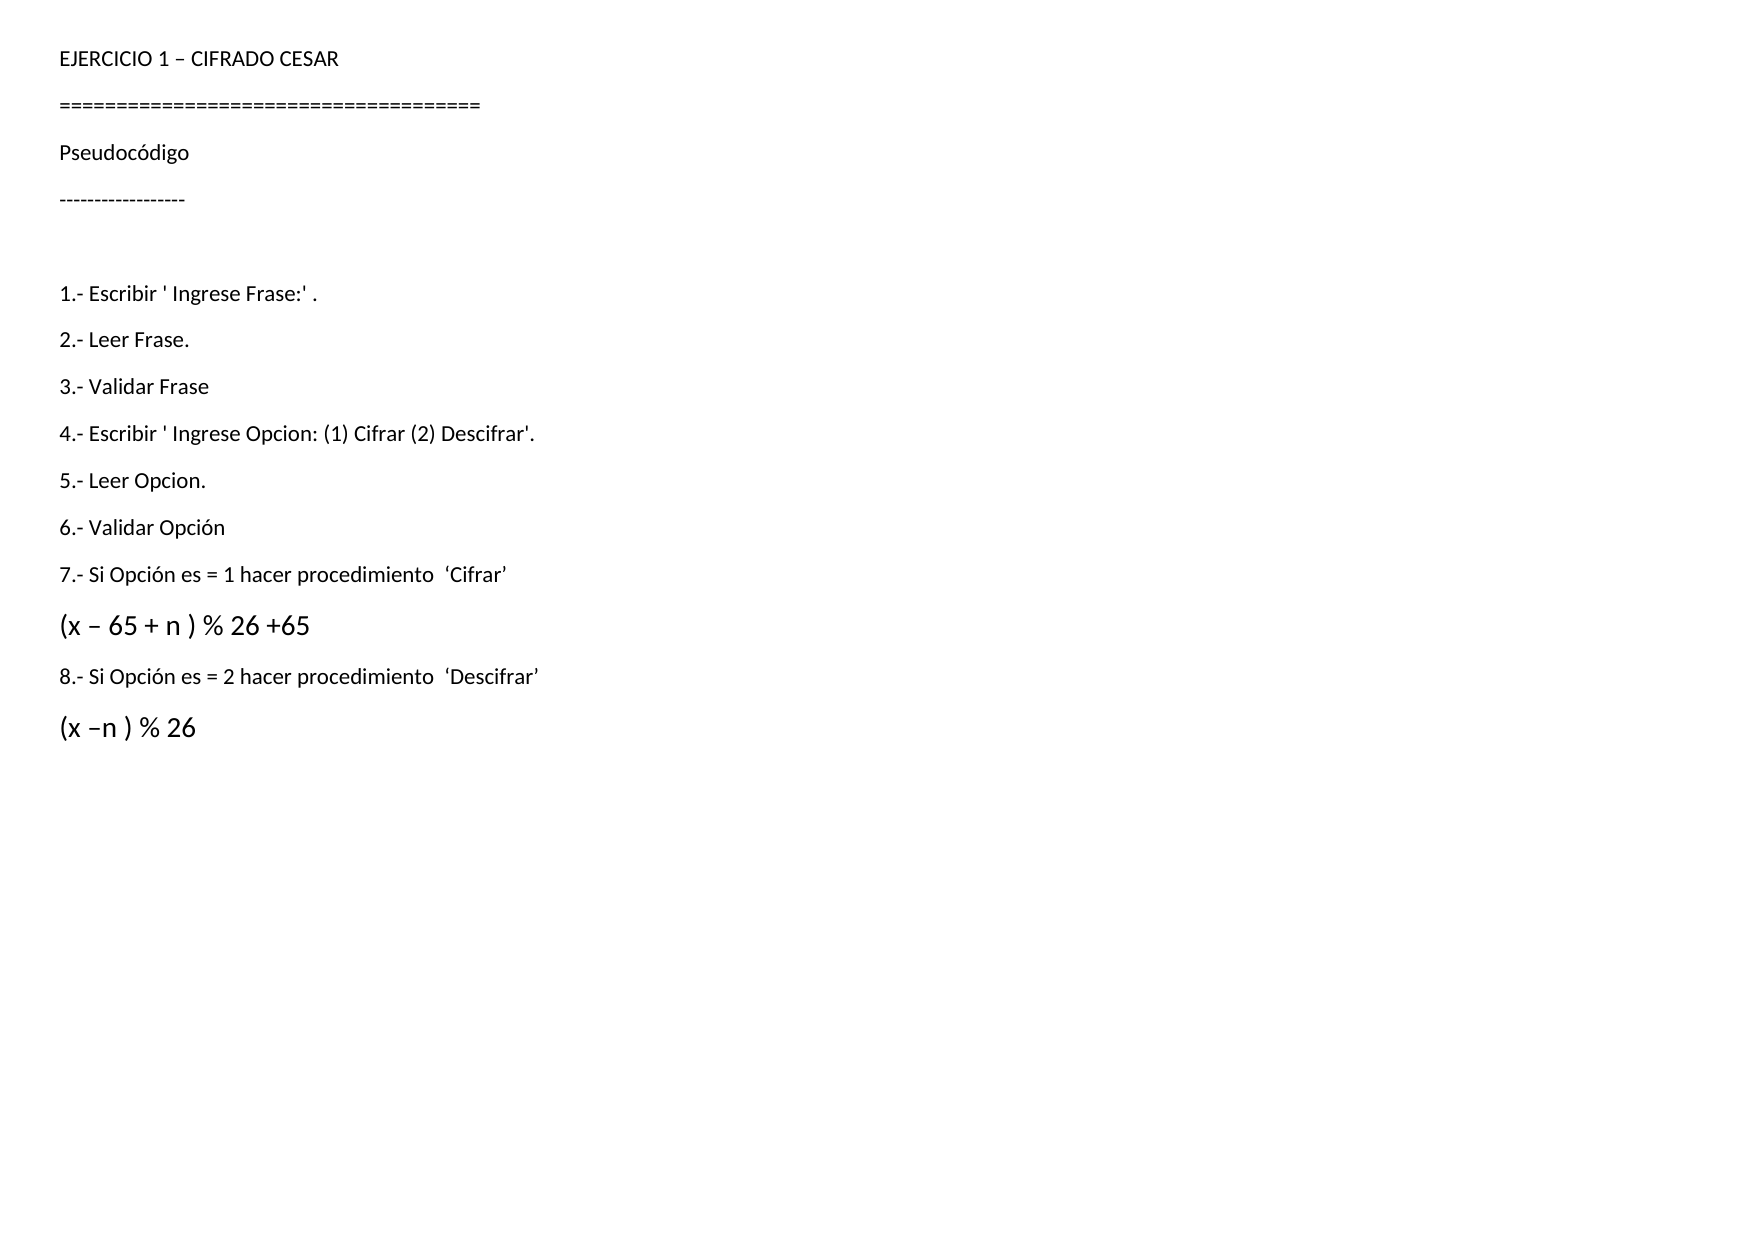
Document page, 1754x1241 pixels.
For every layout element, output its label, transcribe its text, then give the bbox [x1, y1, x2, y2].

text EJERCICIO 1 – CIFRADO CESAR [59, 44, 1698, 72]
text (x – 65 + n ) % 26 +65 [59, 607, 1698, 642]
text 5.- Leer Opcion. [59, 466, 1698, 494]
text (x –n ) % 26 [59, 709, 1698, 744]
text 8.- Si Opción es = 2 hacer procedimiento ‘Descifrar’ [59, 662, 1698, 690]
text ===================================== [59, 91, 1698, 119]
text 4.- Escribir ' Ingrese Opcion: (1) Cifrar (2) Descifrar'. [59, 419, 1698, 447]
text 6.- Validar Opción [59, 513, 1698, 541]
text ------------------ [59, 185, 1698, 213]
text 1.- Escribir ' Ingrese Frase:' . [59, 279, 1698, 307]
text 7.- Si Opción es = 1 hacer procedimiento ‘Cifrar’ [59, 560, 1698, 588]
text Pseudocódigo [59, 138, 1698, 166]
text 3.- Validar Frase [59, 372, 1698, 401]
text 2.- Leer Frase. [59, 326, 1698, 354]
